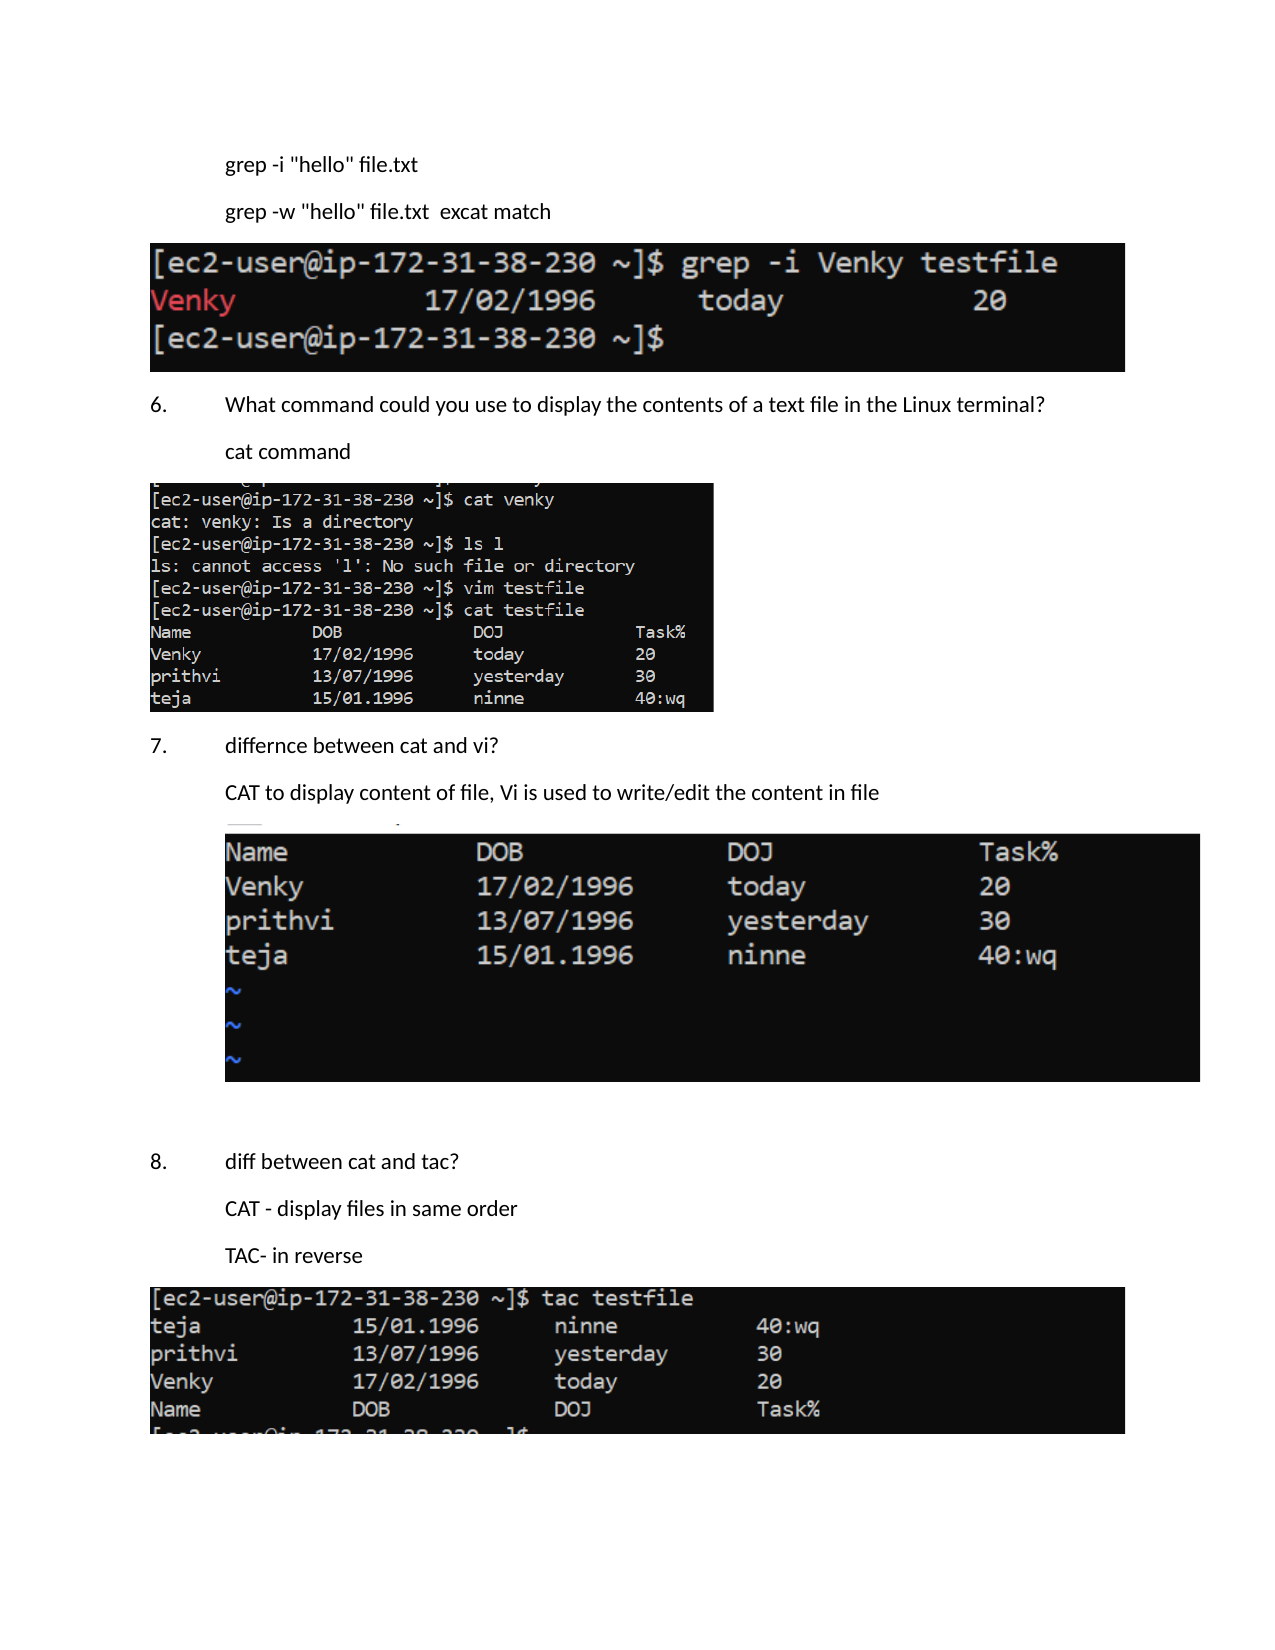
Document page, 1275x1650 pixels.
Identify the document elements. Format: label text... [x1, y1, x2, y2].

text CAT to display content of file, Vi is used to write/edit the content in file [150, 778, 1125, 806]
text grep -w "hello" file.txt excat match [150, 197, 1125, 225]
picture [150, 1287, 1125, 1434]
text TAC- in reverse [150, 1241, 1125, 1269]
text 6. What command could you use to display the contents of a text file in the Linux terminal? [150, 390, 1125, 418]
picture [150, 243, 1125, 372]
picture [150, 483, 714, 712]
text 7. differnce between cat and vi? [150, 731, 1125, 759]
text grep -i "hello" file.txt [150, 150, 1125, 178]
text cat command [150, 437, 1125, 465]
text CAT - display files in same order [150, 1194, 1125, 1222]
text 8. diff between cat and tac? [150, 1147, 1125, 1175]
picture [225, 824, 1200, 1082]
